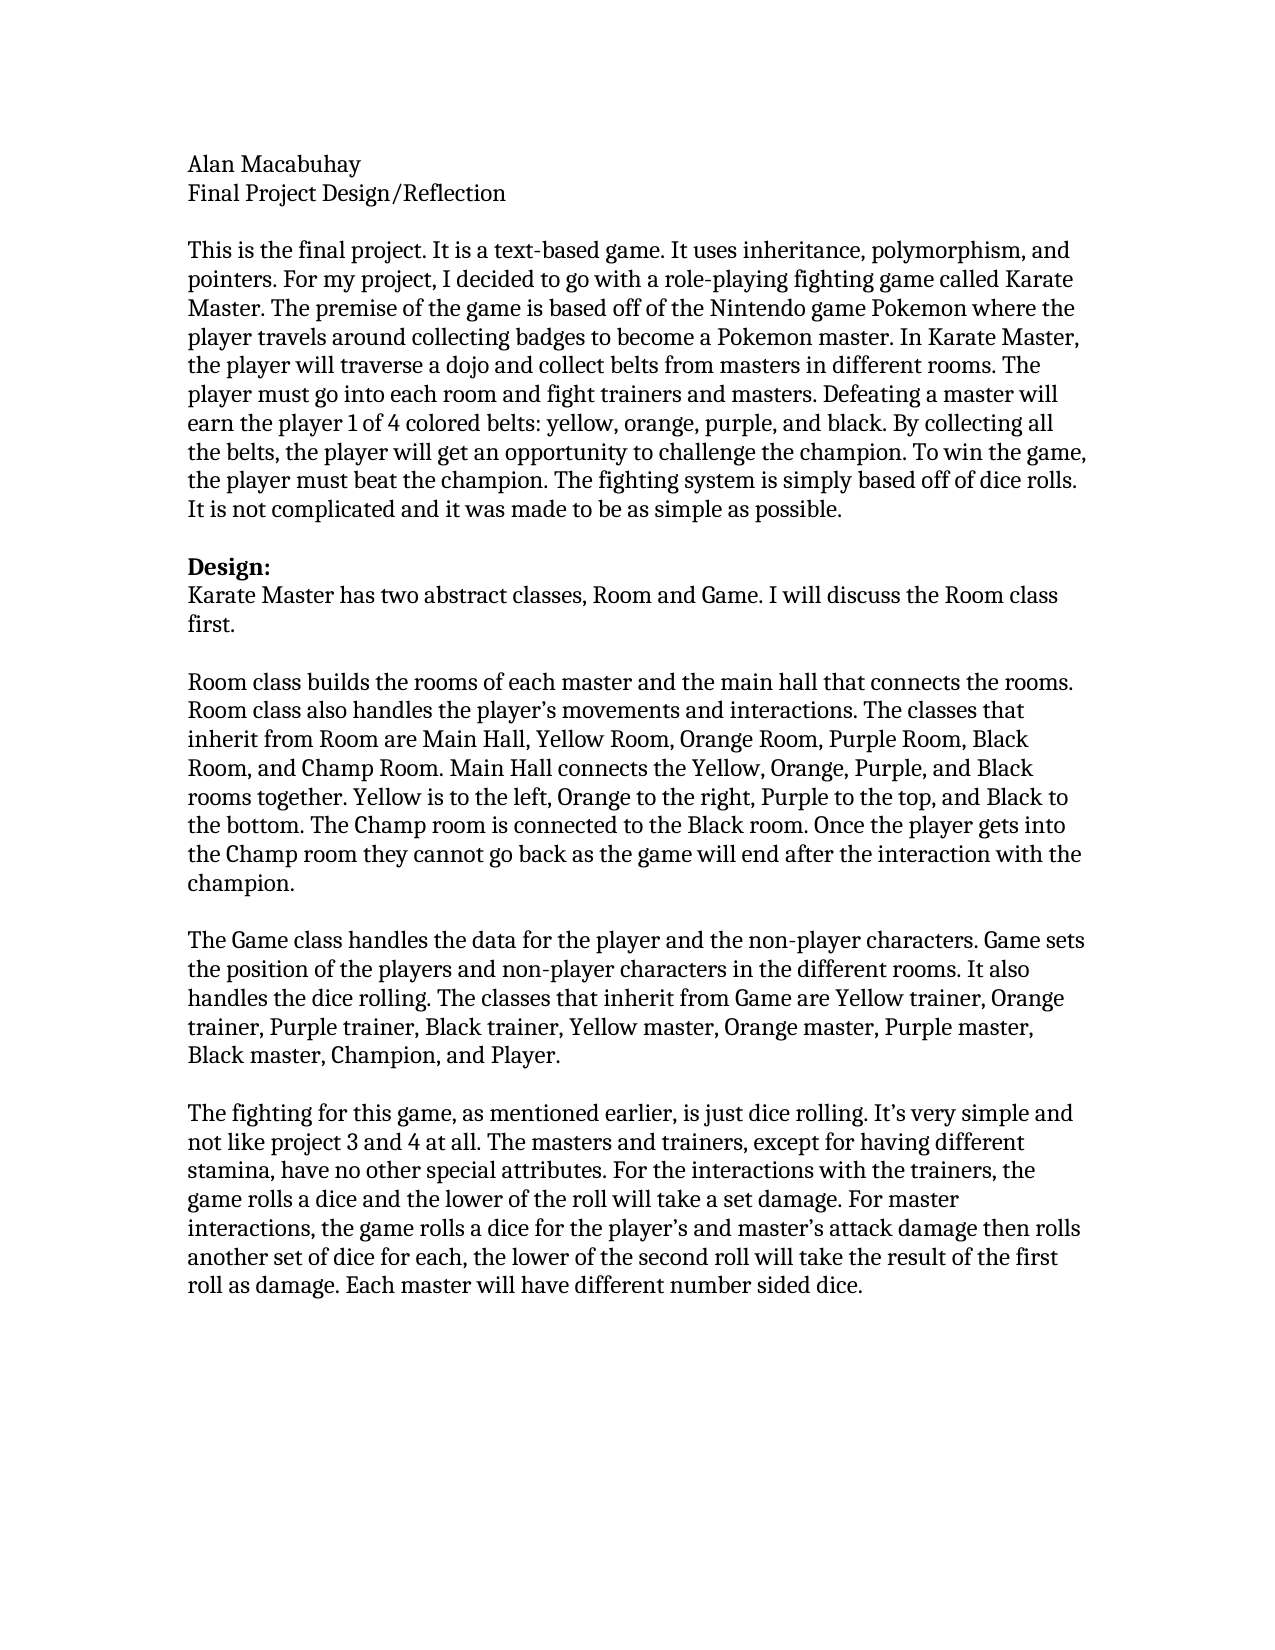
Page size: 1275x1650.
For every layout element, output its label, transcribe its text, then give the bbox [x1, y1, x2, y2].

text This is the final project. It is a text-based game. It uses inheritance, polymorphism, and pointers. For my project, I decided to go with a role-playing fighting game called Karate Master. The premise of the game is based off of the Nintendo game Pokemon where the player travels around collecting badges to become a Pokemon master. In Karate Master, the player will traverse a dojo and collect belts from masters in different rooms. The player must go into each room and fight trainers and masters. Defeating a master will earn the player 1 of 4 colored belts: yellow, orange, purple, and black. By collecting all the belts, the player will get an opportunity to challenge the champion. To win the game, the player must beat the champion. The fighting system is simply based off of dice rolls. It is not complicated and it was made to be as simple as possible. [187, 236, 1087, 524]
text Design: [187, 552, 1087, 581]
text The Game class handles the data for the player and the non-player characters. Game sets the position of the players and non-player characters in the different rooms. It also handles the dice rolling. The classes that inherit from Game are Yellow trainer, Orange trainer, Purple trainer, Black trainer, Yellow master, Orange master, Purple master, Black master, Champion, and Player. [187, 926, 1087, 1070]
text The fighting for this game, as mentioned earlier, is just dice rolling. It’s very simple and not like project 3 and 4 at all. The masters and trainers, except for having different stamina, have no other special attributes. For the interactions with the trainers, the game rolls a dice and the lower of the roll will take a set damage. For master interactions, the game rolls a dice for the player’s and master’s attack damage then rolls another set of dice for each, the lower of the second roll will take the result of the first roll as damage. Each master will have different number sided dice. [187, 1099, 1087, 1300]
text Room class builds the rooms of each master and the main hall that connects the rooms. Room class also handles the player’s movements and interactions. The classes that inherit from Room are Main Hall, Yellow Room, Orange Room, Purple Room, Black Room, and Champ Room. Main Hall connects the Yellow, Orange, Purple, and Black rooms together. Yellow is to the left, Orange to the right, Purple to the top, and Black to the bottom. The Champ room is connected to the Black room. Once the player gets into the Champ room they cannot go back as the game will end after the interaction with the champion. [187, 667, 1087, 897]
text Karate Master has two abstract classes, Room and Game. I will discuss the Room class first. [187, 581, 1087, 639]
text Alan Macabuhay [187, 150, 1087, 179]
text Final Project Design/Reflection [187, 179, 1087, 207]
